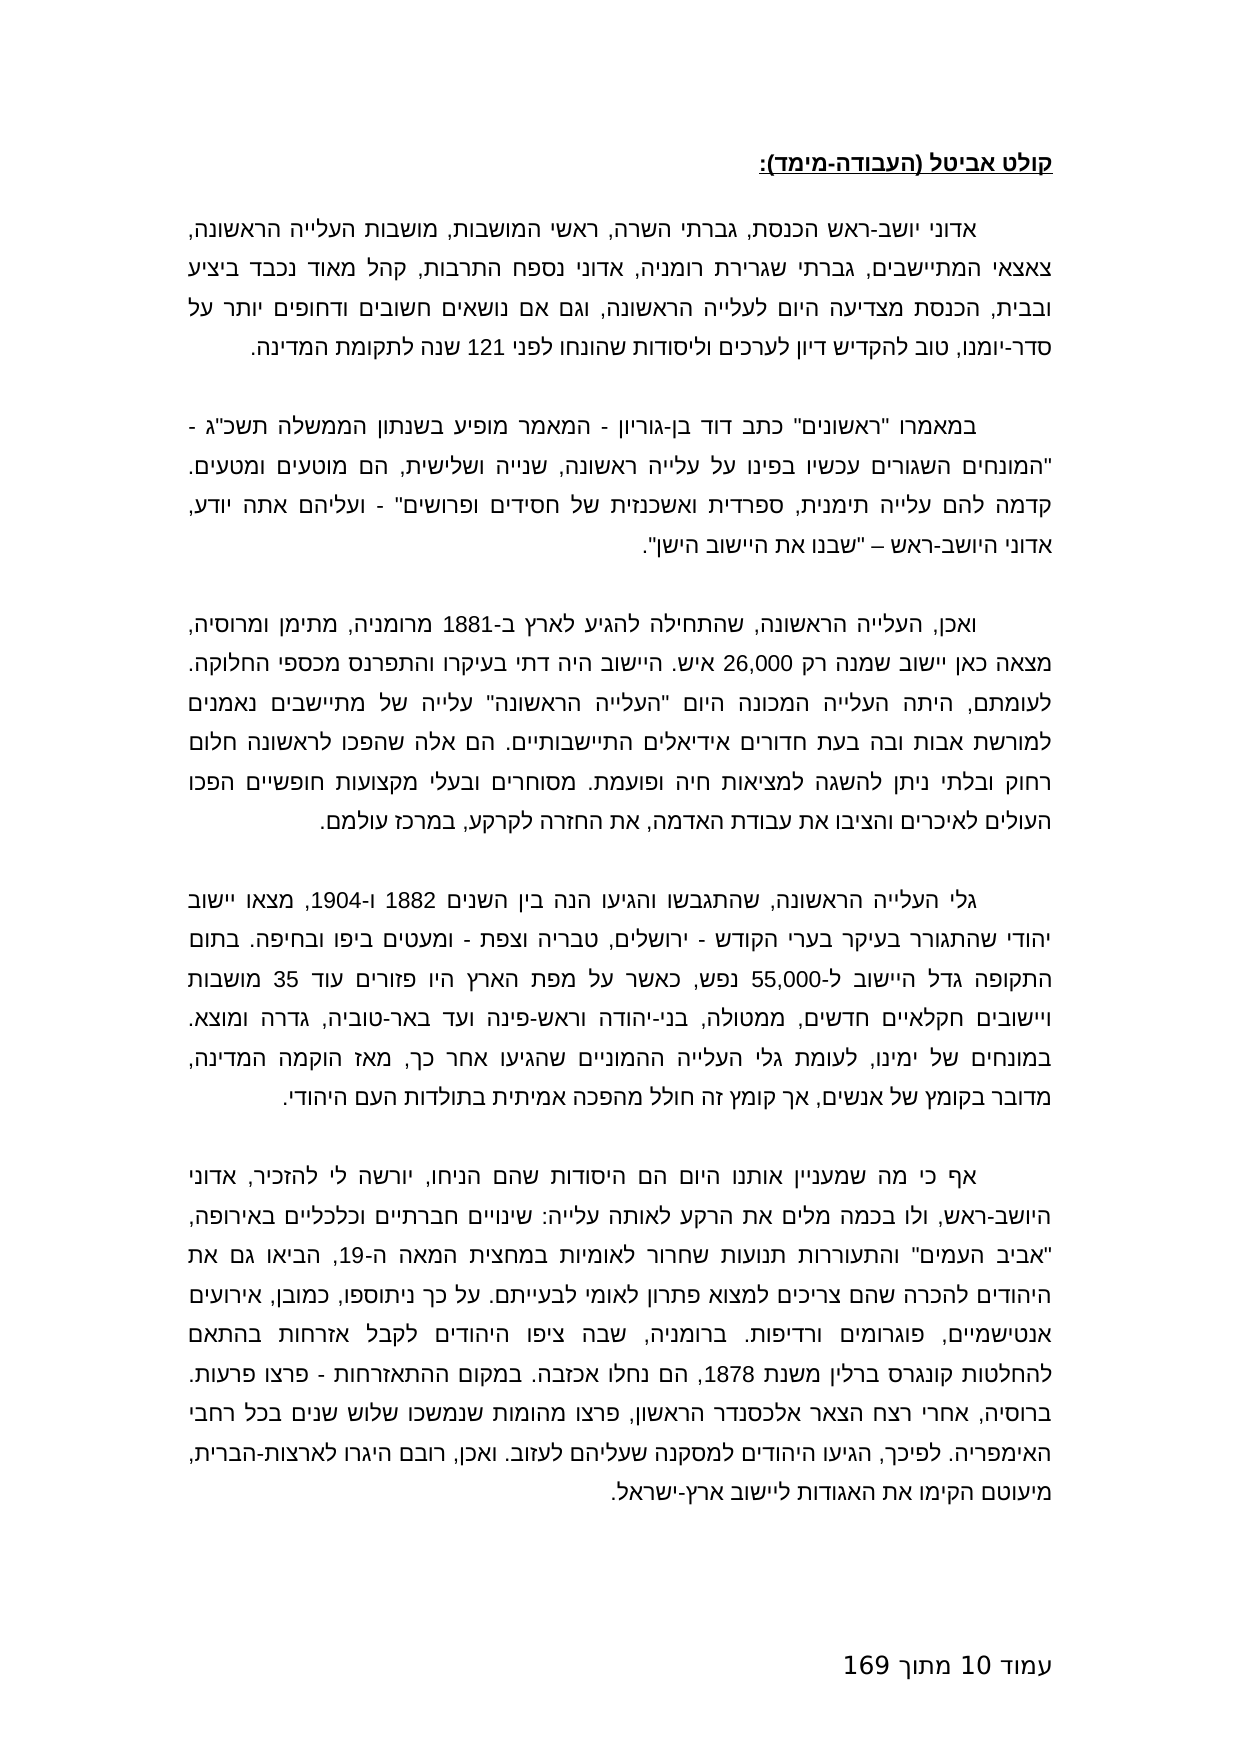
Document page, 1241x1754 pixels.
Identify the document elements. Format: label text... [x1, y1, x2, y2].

text במאמרו "ראשונים" כתב דוד בן-גוריון - המאמר מופיע בשנתון הממשלה תשכ"ג - "המונחים השגורים עכשיו בפינו על עלייה ראשונה, שנייה ושלישית, הם מוטעים ומטעים. קדמה להם עלייה תימנית, ספרדית ואשכנזית של חסידים ופרושים" - ועליהם אתה יודע, אדוני היושב-ראש – "שבנו את היישוב הישן". [187, 413, 1053, 558]
text קולט אביטל (העבודה-מימד): [187, 150, 1053, 176]
text אדוני יושב-ראש הכנסת, גברתי השרה, ראשי המושבות, מושבות העלייה הראשונה, צאצאי המתיישבים, גברתי שגרירת רומניה, אדוני נספח התרבות, קהל מאוד נכבד ביציע ובבית, הכנסת מצדיעה היום לעלייה הראשונה, וגם אם נושאים חשובים ודחופים יותר על סדר-יומנו, טוב להקדיש דיון לערכים וליסודות שהונחו לפני 121 שנה לתקומת המדינה. [187, 216, 1053, 361]
text גלי העלייה הראשונה, שהתגבשו והגיעו הנה בין השנים 1882 ו-1904, מצאו יישוב יהודי שהתגורר בעיקר בערי הקודש - ירושלים, טבריה וצפת - ומעטים ביפו ובחיפה. בתום התקופה גדל היישוב ל-55,000 נפש, כאשר על מפת הארץ היו פזורים עוד 35 מושבות ויישובים חקלאיים חדשים, ממטולה, בני-יהודה וראש-פינה ועד באר-טוביה, גדרה ומוצא. במונחים של ימינו, לעומת גלי העלייה ההמוניים שהגיעו אחר כך, מאז הוקמה המדינה, מדובר בקומץ של אנשים, אך קומץ זה חולל מהפכה אמיתית בתולדות העם היהודי. [187, 887, 1053, 1111]
text אף כי מה שמעניין אותנו היום הם היסודות שהם הניחו, יורשה לי להזכיר, אדוני היושב-ראש, ולו בכמה מלים את הרקע לאותה עלייה: שינויים חברתיים וכלכליים באירופה, "אביב העמים" והתעוררות תנועות שחרור לאומיות במחצית המאה ה-19, הביאו גם את היהודים להכרה שהם צריכים למצוא פתרון לאומי לבעייתם. על כך ניתוספו, כמובן, אירועים אנטישמיים, פוגרומים ורדיפות. ברומניה, שבה ציפו היהודים לקבל אזרחות בהתאם להחלטות קונגרס ברלין משנת 1878, הם נחלו אכזבה. במקום ההתאזרחות - פרצו פרעות. ברוסיה, אחרי רצח הצאר אלכסנדר הראשון, פרצו מהומות שנמשכו שלוש שנים בכל רחבי האימפריה. לפיכך, הגיעו היהודים למסקנה שעליהם לעזוב. ואכן, רובם היגרו לארצות-הברית, מיעוטם הקימו את האגודות ליישוב ארץ-ישראל. [187, 1163, 1053, 1506]
text ואכן, העלייה הראשונה, שהתחילה להגיע לארץ ב-1881 מרומניה, מתימן ומרוסיה, מצאה כאן יישוב שמנה רק 26,000 איש. היישוב היה דתי בעיקרו והתפרנס מכספי החלוקה. לעומתם, היתה העלייה המכונה היום "העלייה הראשונה" עלייה של מתיישבים נאמנים למורשת אבות ובה בעת חדורים אידיאלים התיישבותיים. הם אלה שהפכו לראשונה חלום רחוק ובלתי ניתן להשגה למציאות חיה ופועמת. מסוחרים ובעלי מקצועות חופשיים הפכו העולים לאיכרים והציבו את עבודת האדמה, את החזרה לקרקע, במרכז עולמם. [187, 611, 1053, 834]
